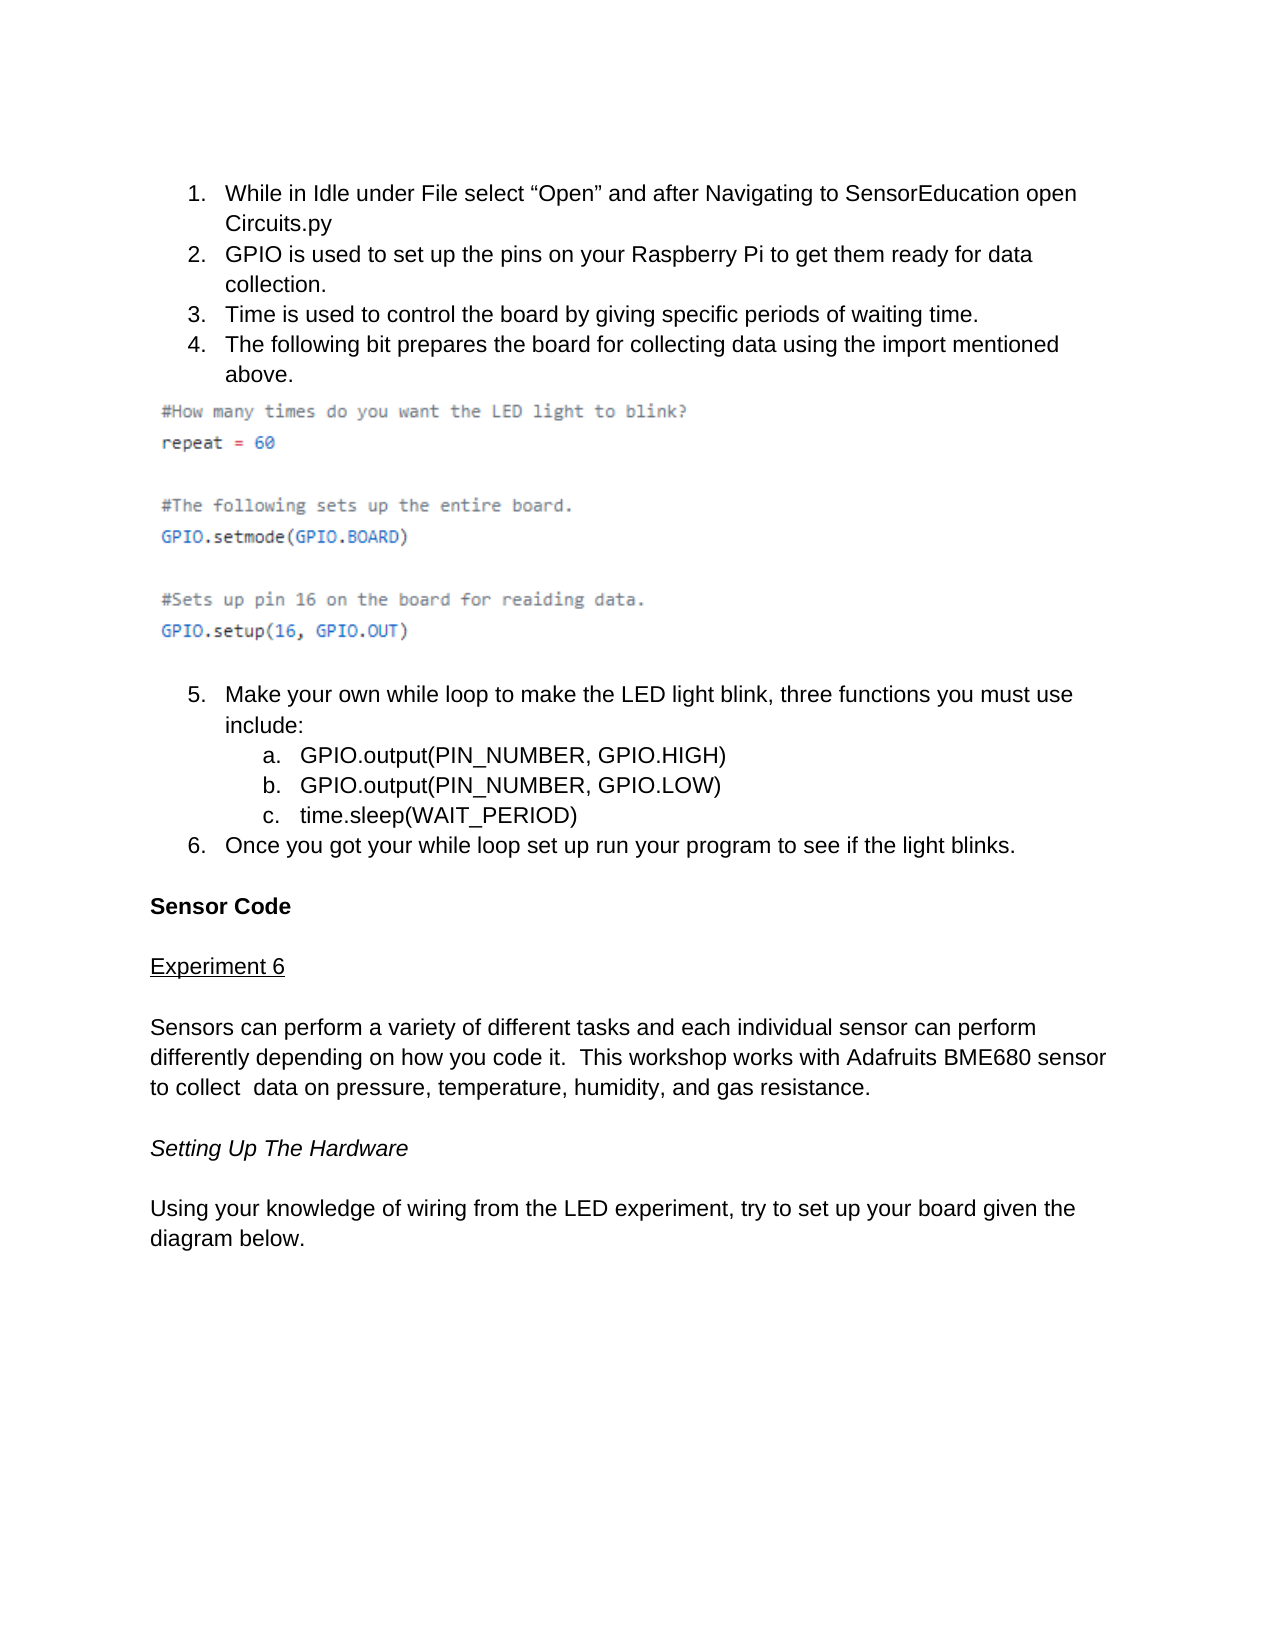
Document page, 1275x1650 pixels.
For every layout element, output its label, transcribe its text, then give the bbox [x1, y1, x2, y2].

text Sensors can perform a variety of different tasks and each individual sensor can perform differently depending on how you code it. This workshop works with Adafruits BME680 sensor to collect data on pressure, temperature, humidity, and gas resistance. [150, 1014, 1125, 1101]
text Using your knowledge of wiring from the LED experiment, try to set up your board given the diagram below. [150, 1195, 1125, 1252]
list While in Idle under File select “Open” and after Navigating to SensorEducation open Circuits.py [187, 180, 1125, 237]
text Setting Up The Hardware [150, 1134, 1125, 1161]
list time.sleep(WAIT_PERIOD) [262, 802, 1125, 829]
list Make your own while loop to make the LED light blink, three functions you must use include: [187, 681, 1125, 738]
text Experiment 6 [150, 953, 1125, 980]
list GPIO is used to set up the pins on your Raspberry Pi to get them ready for data collection. [187, 241, 1125, 297]
picture [150, 391, 722, 678]
list The following bit prepares the board for collecting data using the import mentioned above. [187, 331, 1125, 388]
text Sensor Code [150, 893, 1125, 919]
list Once you got your while loop set up run your program to see if the light blinks. [187, 832, 1125, 859]
list Time is used to control the board by giving specific periods of waiting time. [187, 301, 1125, 327]
list GPIO.output(PIN_NUMBER, GPIO.LOW) [262, 772, 1125, 798]
list GPIO.output(PIN_NUMBER, GPIO.HIGH) [262, 742, 1125, 768]
